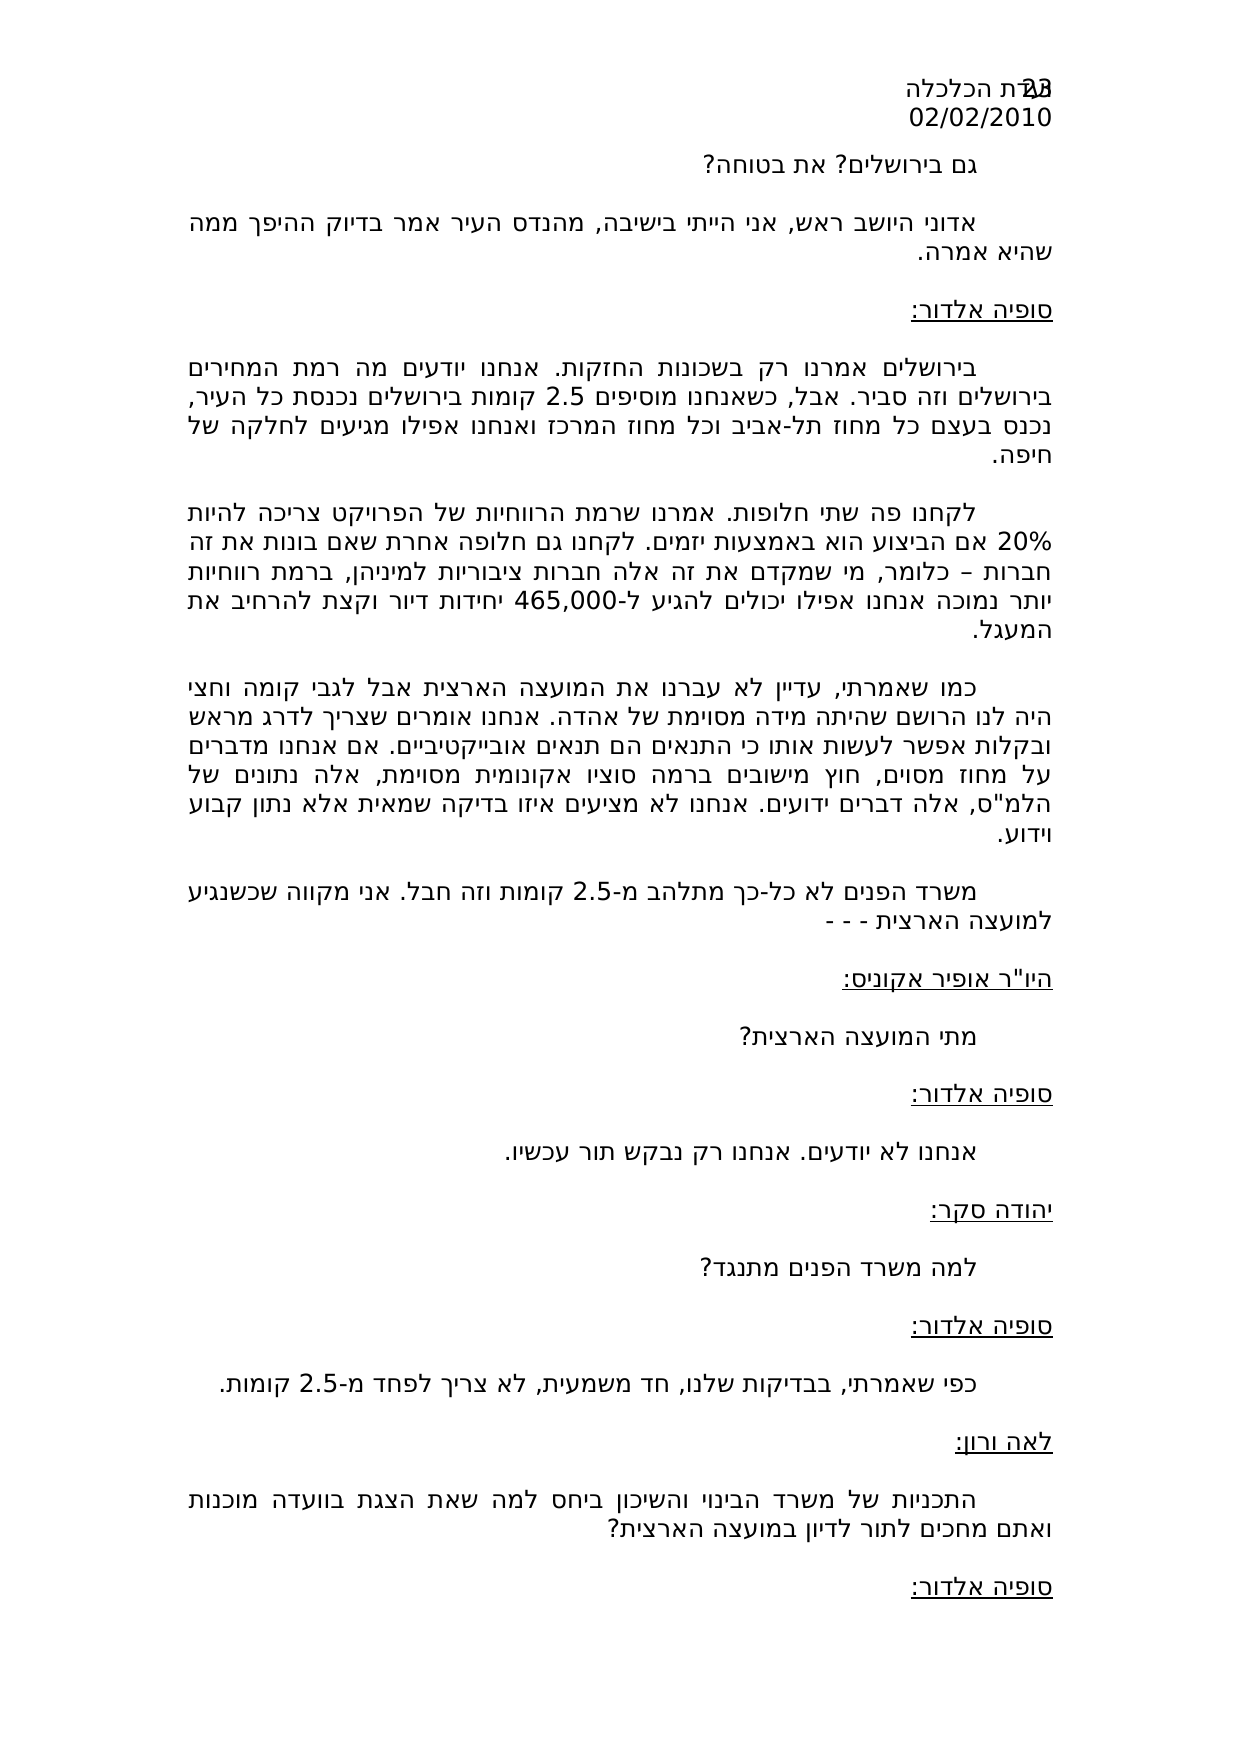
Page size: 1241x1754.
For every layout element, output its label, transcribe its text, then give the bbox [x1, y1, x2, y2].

text סופיה אלדור: [187, 1311, 1053, 1340]
text סופיה אלדור: [187, 1572, 1053, 1601]
text התכניות של משרד הבינוי והשיכון ביחס למה שאת הצגת בוועדה מוכנות ואתם מחכים לתור לדיון במועצה הארצית? [187, 1485, 1053, 1543]
text כפי שאמרתי, בבדיקות שלנו, חד משמעית, לא צריך לפחד מ-2.5 קומות. [187, 1369, 1053, 1398]
text סופיה אלדור: [187, 1079, 1053, 1109]
text סופיה אלדור: [187, 295, 1053, 324]
text מתי המועצה הארצית? [187, 1022, 1053, 1051]
text למה משרד הפנים מתנגד? [187, 1253, 1053, 1282]
text אדוני היושב ראש, אני הייתי בישיבה, מהנדס העיר אמר בדיוק ההיפך ממה שהיא אמרה. [187, 208, 1053, 266]
text היו"ר אופיר אקוניס: [187, 964, 1053, 993]
text כמו שאמרתי, עדיין לא עברנו את המועצה הארצית אבל לגבי קומה וחצי היה לנו הרושם שהיתה מידה מסוימת של אהדה. אנחנו אומרים שצריך לדרג מראש ובקלות אפשר לעשות אותו כי התנאים הם תנאים אובייקטיביים. אם אנחנו מדברים על מחוז מסוים, חוץ מישובים ברמה סוציו אקונומית מסוימת, אלה נתונים של הלמ"ס, אלה דברים ידועים. אנחנו לא מציעים איזו בדיקה שמאית אלא נתון קבוע וידוע. [187, 673, 1053, 848]
text לאה ורון: [187, 1427, 1053, 1456]
text משרד הפנים לא כל-כך מתלהב מ-2.5 קומות וזה חבל. אני מקווה שכשנגיע למועצה הארצית - - - [187, 877, 1053, 935]
text יהודה סקר: [187, 1195, 1053, 1224]
text בירושלים אמרנו רק בשכונות החזקות. אנחנו יודעים מה רמת המחירים בירושלים וזה סביר. אבל, כשאנחנו מוסיפים 2.5 קומות בירושלים נכנסת כל העיר, נכנס בעצם כל מחוז תל-אביב וכל מחוז המרכז ואנחנו אפילו מגיעים לחלקה של חיפה. [187, 353, 1053, 469]
text גם בירושלים? את בטוחה? [187, 150, 1053, 179]
text אנחנו לא יודעים. אנחנו רק נבקש תור עכשיו. [187, 1137, 1053, 1167]
text לקחנו פה שתי חלופות. אמרנו שרמת הרווחיות של הפרויקט צריכה להיות 20% אם הביצוע הוא באמצעות יזמים. לקחנו גם חלופה אחרת שאם בונות את זה חברות – כלומר, מי שמקדם את זה אלה חברות ציבוריות למיניהן, ברמת רווחיות יותר נמוכה אנחנו אפילו יכולים להגיע ל-465,000 יחידות דיור וקצת להרחיב את המעגל. [187, 498, 1053, 644]
